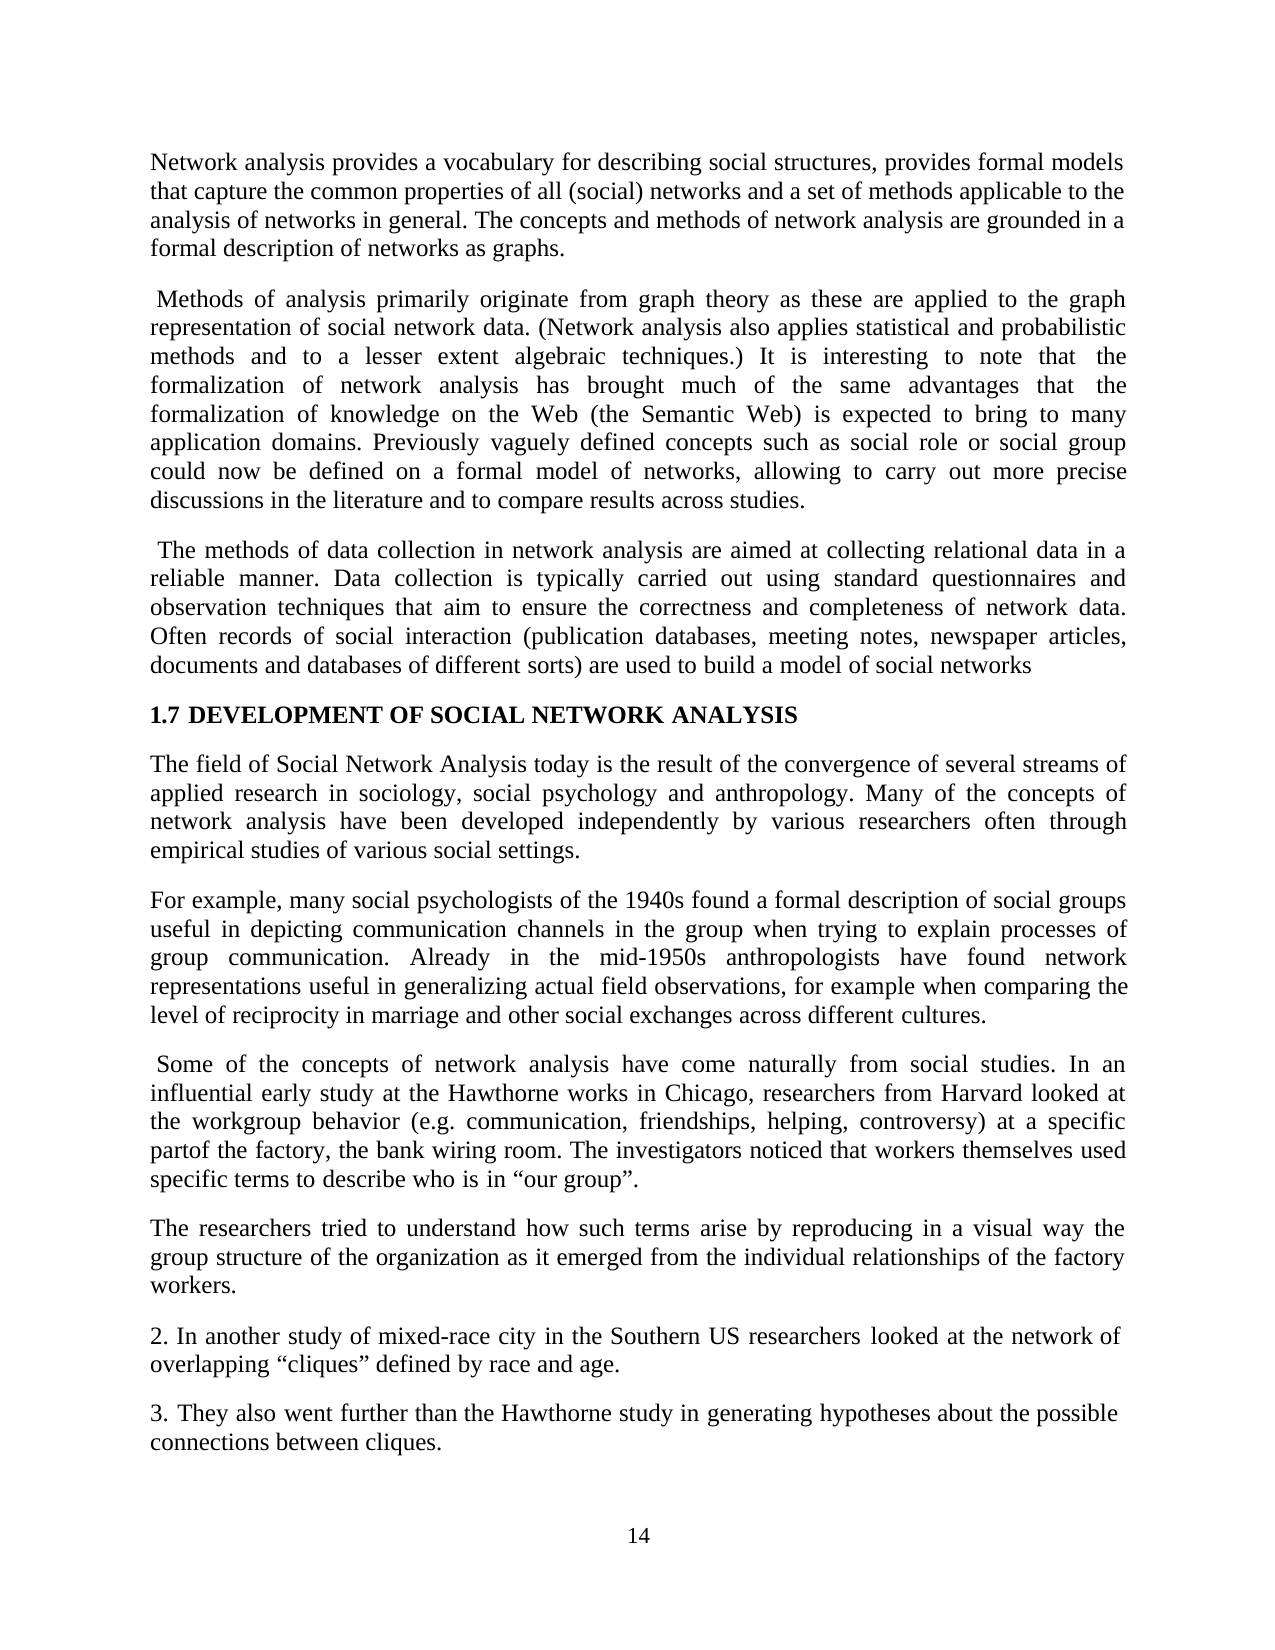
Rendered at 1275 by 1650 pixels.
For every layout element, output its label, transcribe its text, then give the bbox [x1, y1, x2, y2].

text The field of Social Network Analysis today is the result of the convergence of several streams of applied research in sociology, social psychology and anthropology. Many of the concepts of network analysis have been developed independently by various researchers often through empirical studies of various social settings. [150, 749, 1128, 864]
list They also went further than the Hawthorne study in generating hypotheses about the possible connections between cliques. [150, 1398, 1121, 1456]
text Some of the concepts of network analysis have come naturally from social studies. In an influential early study at the Hawthorne works in Chicago, researchers from Harvard looked at the workgroup behavior (e.g. communication, friendships, helping, controversy) at a specific partof the factory, the bank wiring room. The investigators noticed that workers themselves used specific terms to describe who is in “our group”. [150, 1049, 1126, 1193]
text The methods of data collection in network analysis are aimed at collecting relational data in a reliable manner. Data collection is typically carried out using standard questionnaires and observation techniques that aim to ensure the correctness and completeness of network data. Often records of social interaction (publication databases, meeting notes, newspaper articles, documents and databases of different sorts) are used to build a model of social networks [150, 535, 1127, 678]
text For example, many social psychologists of the 1940s found a formal description of social groups useful in depicting communication channels in the group when trying to explain processes of group communication. Already in the mid-1950s anthropologists have found network representations useful in generalizing actual field observations, for example when comparing the level of reciprocity in marriage and other social exchanges across different cultures. [150, 885, 1128, 1029]
subtitle DEVELOPMENT OF SOCIAL NETWORK ANALYSIS [149, 700, 1252, 729]
text Network analysis provides a vocabulary for describing social structures, provides formal models that capture the common properties of all (social) networks and a set of methods applicable to the analysis of networks in general. The concepts and methods of network analysis are grounded in a formal description of networks as graphs. [150, 147, 1125, 262]
text The researchers tried to understand how such terms arise by reproducing in a visual way the group structure of the organization as it emerged from the individual relationships of the factory workers. [150, 1214, 1126, 1299]
list In another study of mixed-race city in the Southern US researchers looked at the network of overlapping “cliques” defined by race and age. [150, 1321, 1123, 1378]
text Methods of analysis primarily originate from graph theory as these are applied to the graph representation of social network data. (Network analysis also applies statistical and probabilistic methods and to a lesser extent algebraic techniques.) It is interesting to note that the formalization of network analysis has brought much of the same advantages that the formalization of knowledge on the Web (the Semantic Web) is expected to bring to many application domains. Previously vaguely defined concepts such as social role or social group could now be defined on a formal model of networks, allowing to carry out more precise discussions in the literature and to compare results across studies. [150, 284, 1127, 514]
